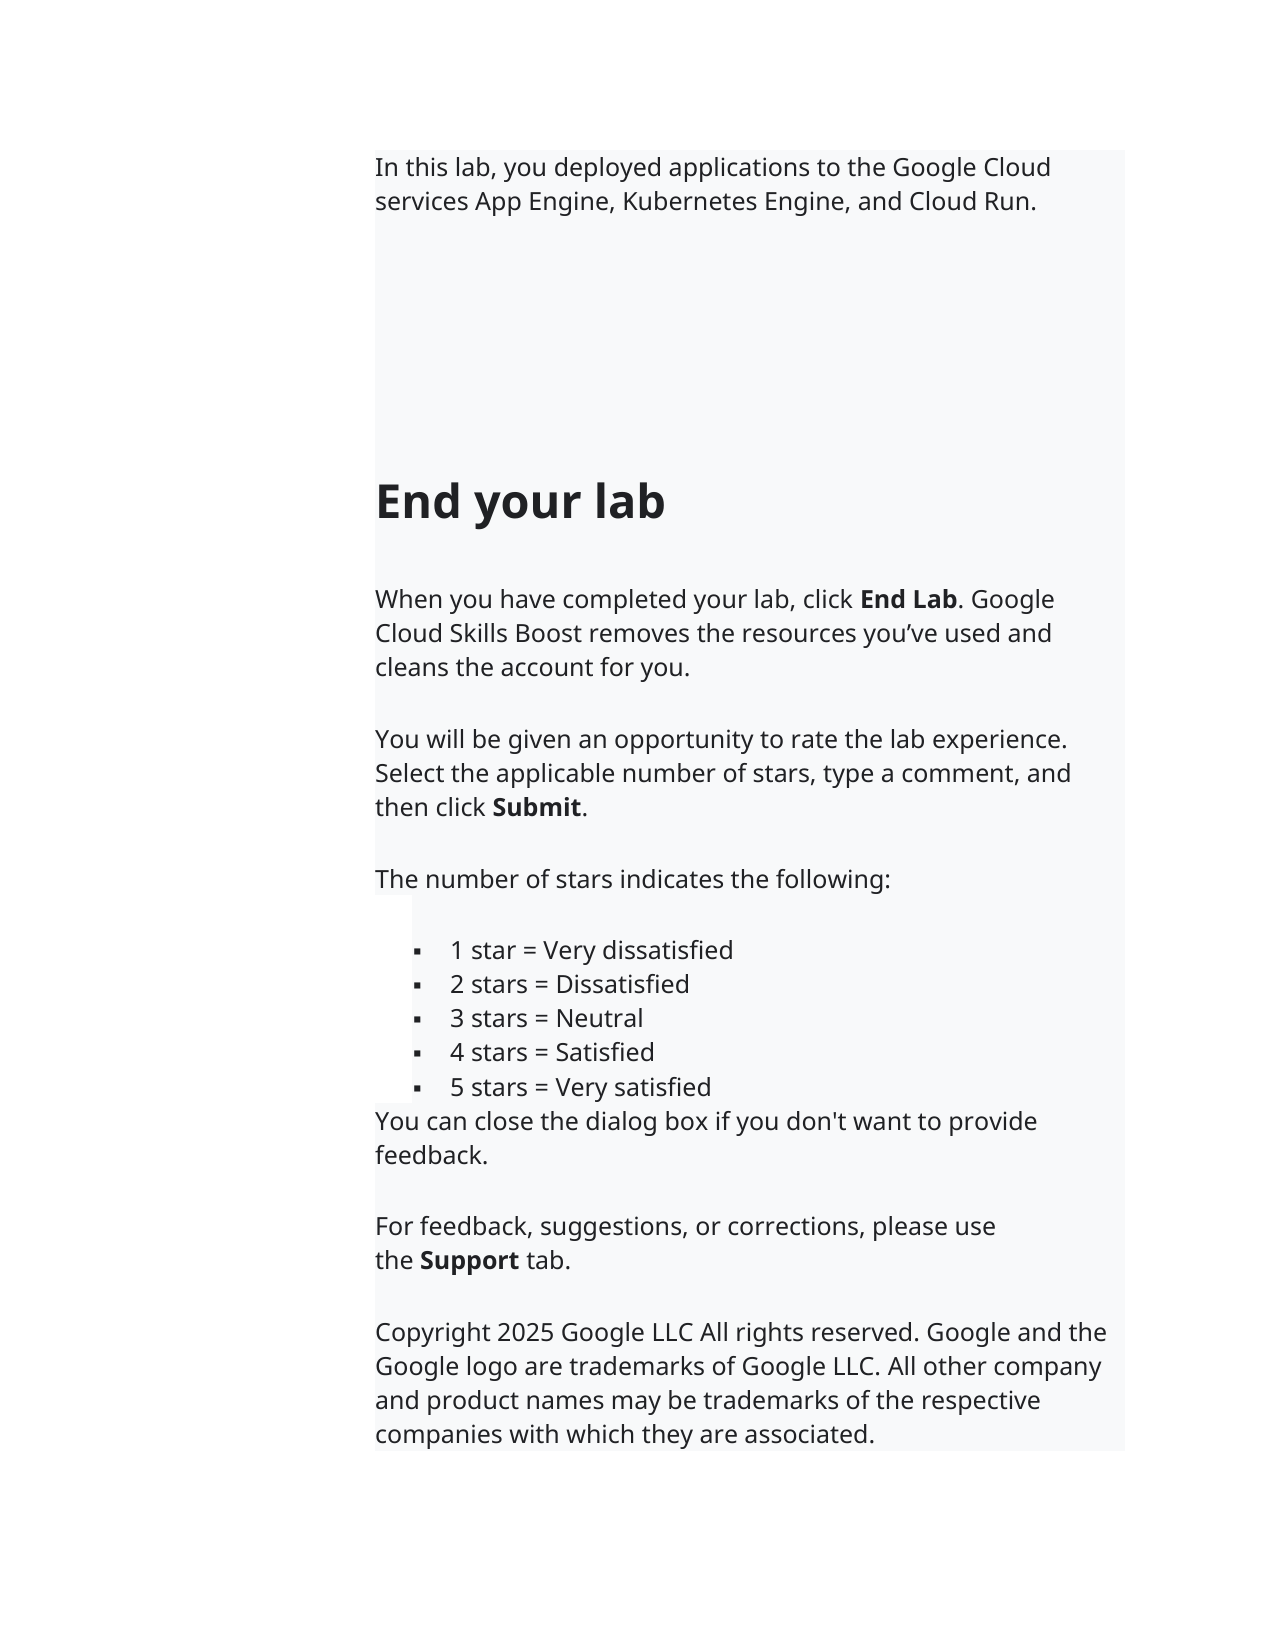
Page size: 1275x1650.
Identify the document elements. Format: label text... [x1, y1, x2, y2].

list 1 star = Very dissatisfied [412, 933, 1125, 967]
text When you have completed your lab, click End Lab. Google Cloud Skills Boost removes the resources you’ve used and cleans the account for you. [375, 582, 1125, 684]
list 4 stars = Satisfied [412, 1035, 1125, 1069]
text You can close the dialog box if you don't want to provide feedback. [375, 1103, 1125, 1171]
text The number of stars indicates the following: [375, 861, 1125, 895]
text End your lab [375, 468, 1125, 532]
text For feedback, suggestions, or corrections, please use the Support tab. [375, 1209, 1125, 1277]
text Copyright 2025 Google LLC All rights reserved. Google and the Google logo are trademarks of Google LLC. All other company and product names may be trademarks of the respective companies with which they are associated. [375, 1314, 1125, 1451]
text In this lab, you deployed applications to the Google Cloud services App Engine, Kubernetes Engine, and Cloud Run. [375, 150, 1125, 218]
list 3 stars = Neutral [412, 1001, 1125, 1035]
list 5 stars = Very satisfied [412, 1069, 1125, 1103]
text You will be given an opportunity to rate the lab experience. Select the applicable number of stars, type a comment, and then click Submit. [375, 722, 1125, 824]
list 2 stars = Dissatisfied [412, 967, 1125, 1001]
